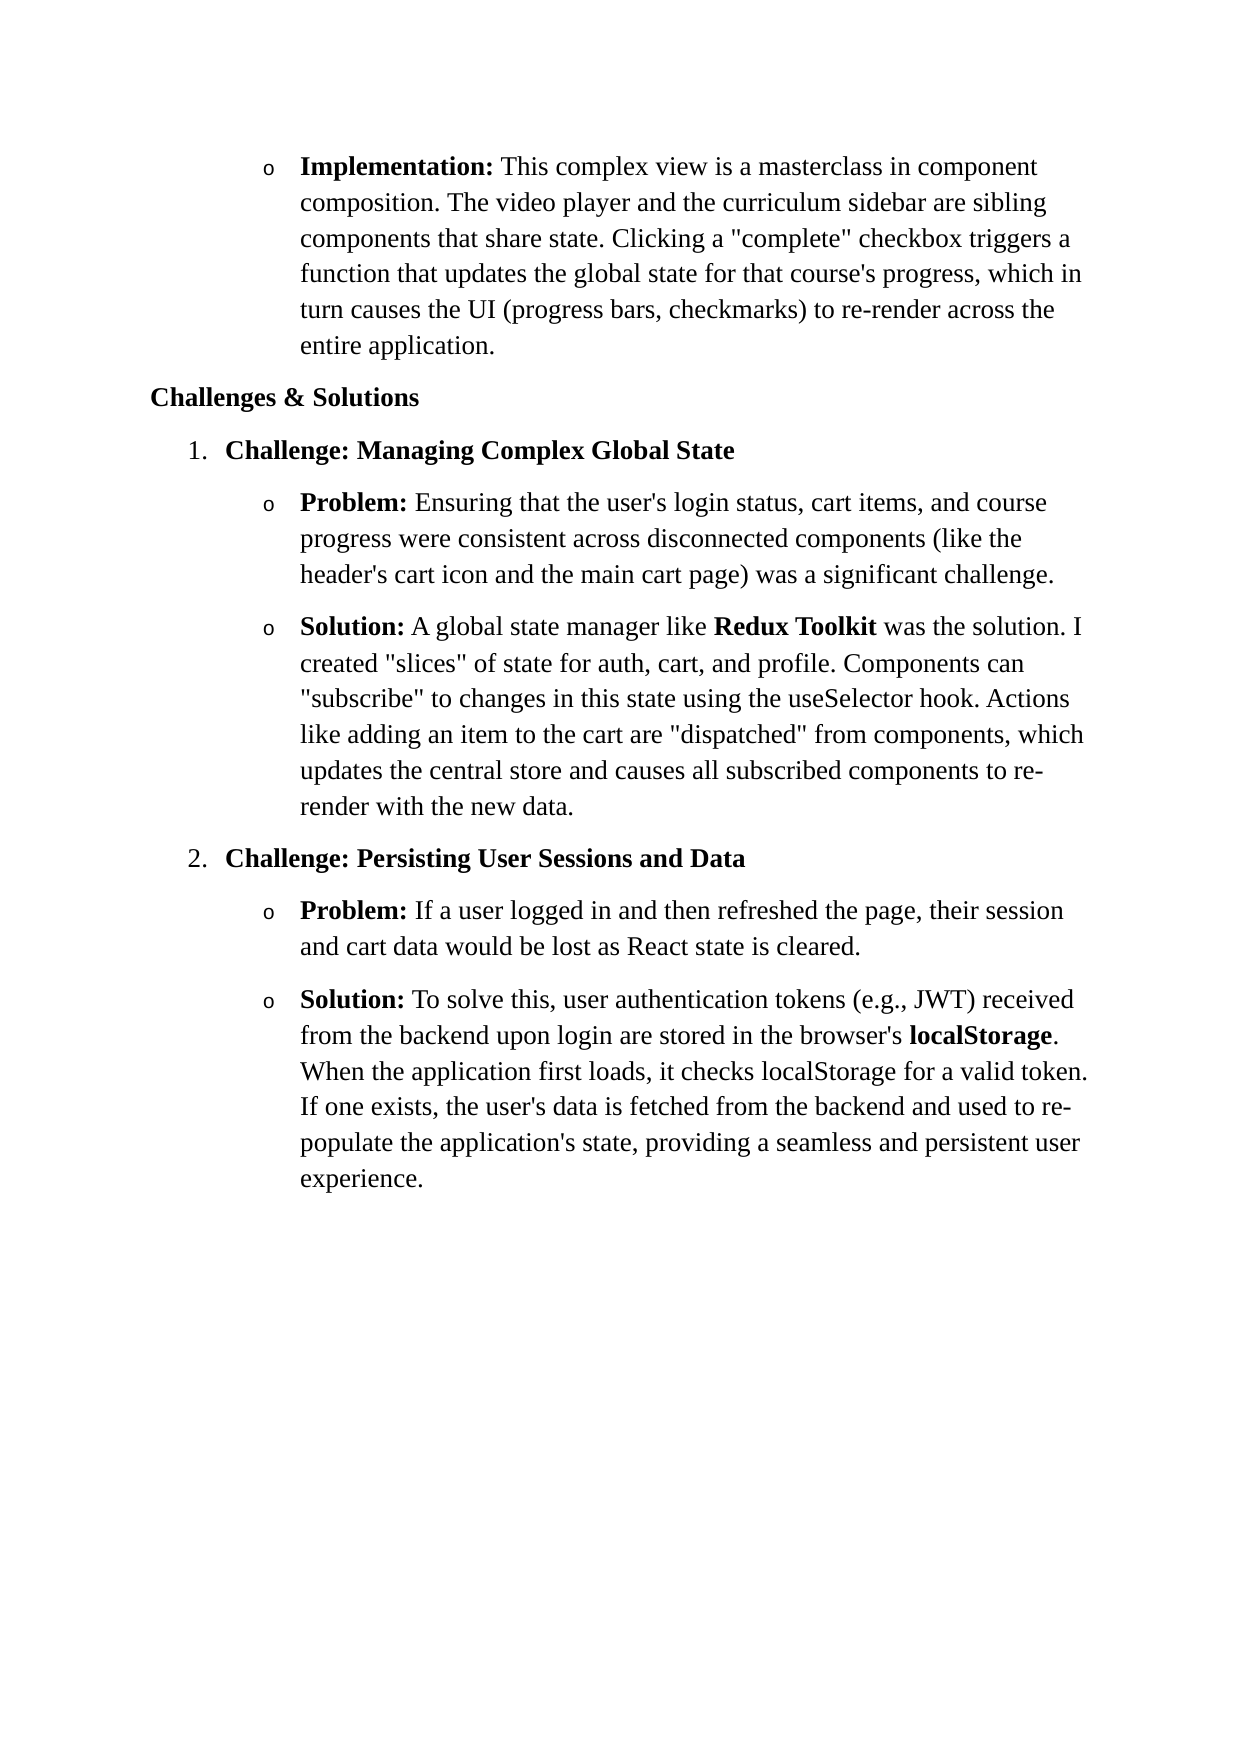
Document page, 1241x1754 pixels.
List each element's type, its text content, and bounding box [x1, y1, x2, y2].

text Challenges & Solutions [150, 381, 1090, 413]
list Problem: If a user logged in and then refreshed the page, their session and cart data would be lost as React state is cleared. [262, 894, 1090, 962]
list Implementation: This complex view is a masterclass in component composition. The video player and the curriculum sidebar are sibling components that share state. Clicking a "complete" checkbox triggers a function that updates the global state for that course's progress, which in turn causes the UI (progress bars, checkmarks) to re-render across the entire application. [262, 150, 1090, 360]
list Challenge: Managing Complex Global State [187, 434, 1090, 465]
list Solution: A global state manager like Redux Toolkit was the solution. I created "slices" of state for auth, cart, and profile. Components can "subscribe" to changes in this state using the useSelector hook. Actions like adding an item to the cart are "dispatched" from components, which updates the central store and causes all subscribed components to re-render with the new data. [262, 611, 1090, 821]
list Problem: Ensuring that the user's login status, cart items, and course progress were consistent across disconnected components (like the header's cart icon and the main cart page) was a significant challenge. [262, 486, 1090, 589]
list Challenge: Persisting User Sessions and Data [187, 842, 1090, 873]
list Solution: To solve this, user authentication tokens (e.g., JWT) received from the backend upon login are stored in the browser's localStorage. When the application first loads, it checks localStorage for a valid token. If one exists, the user's data is fetched from the backend and used to re-populate the application's state, providing a seamless and persistent user experience. [262, 983, 1090, 1193]
